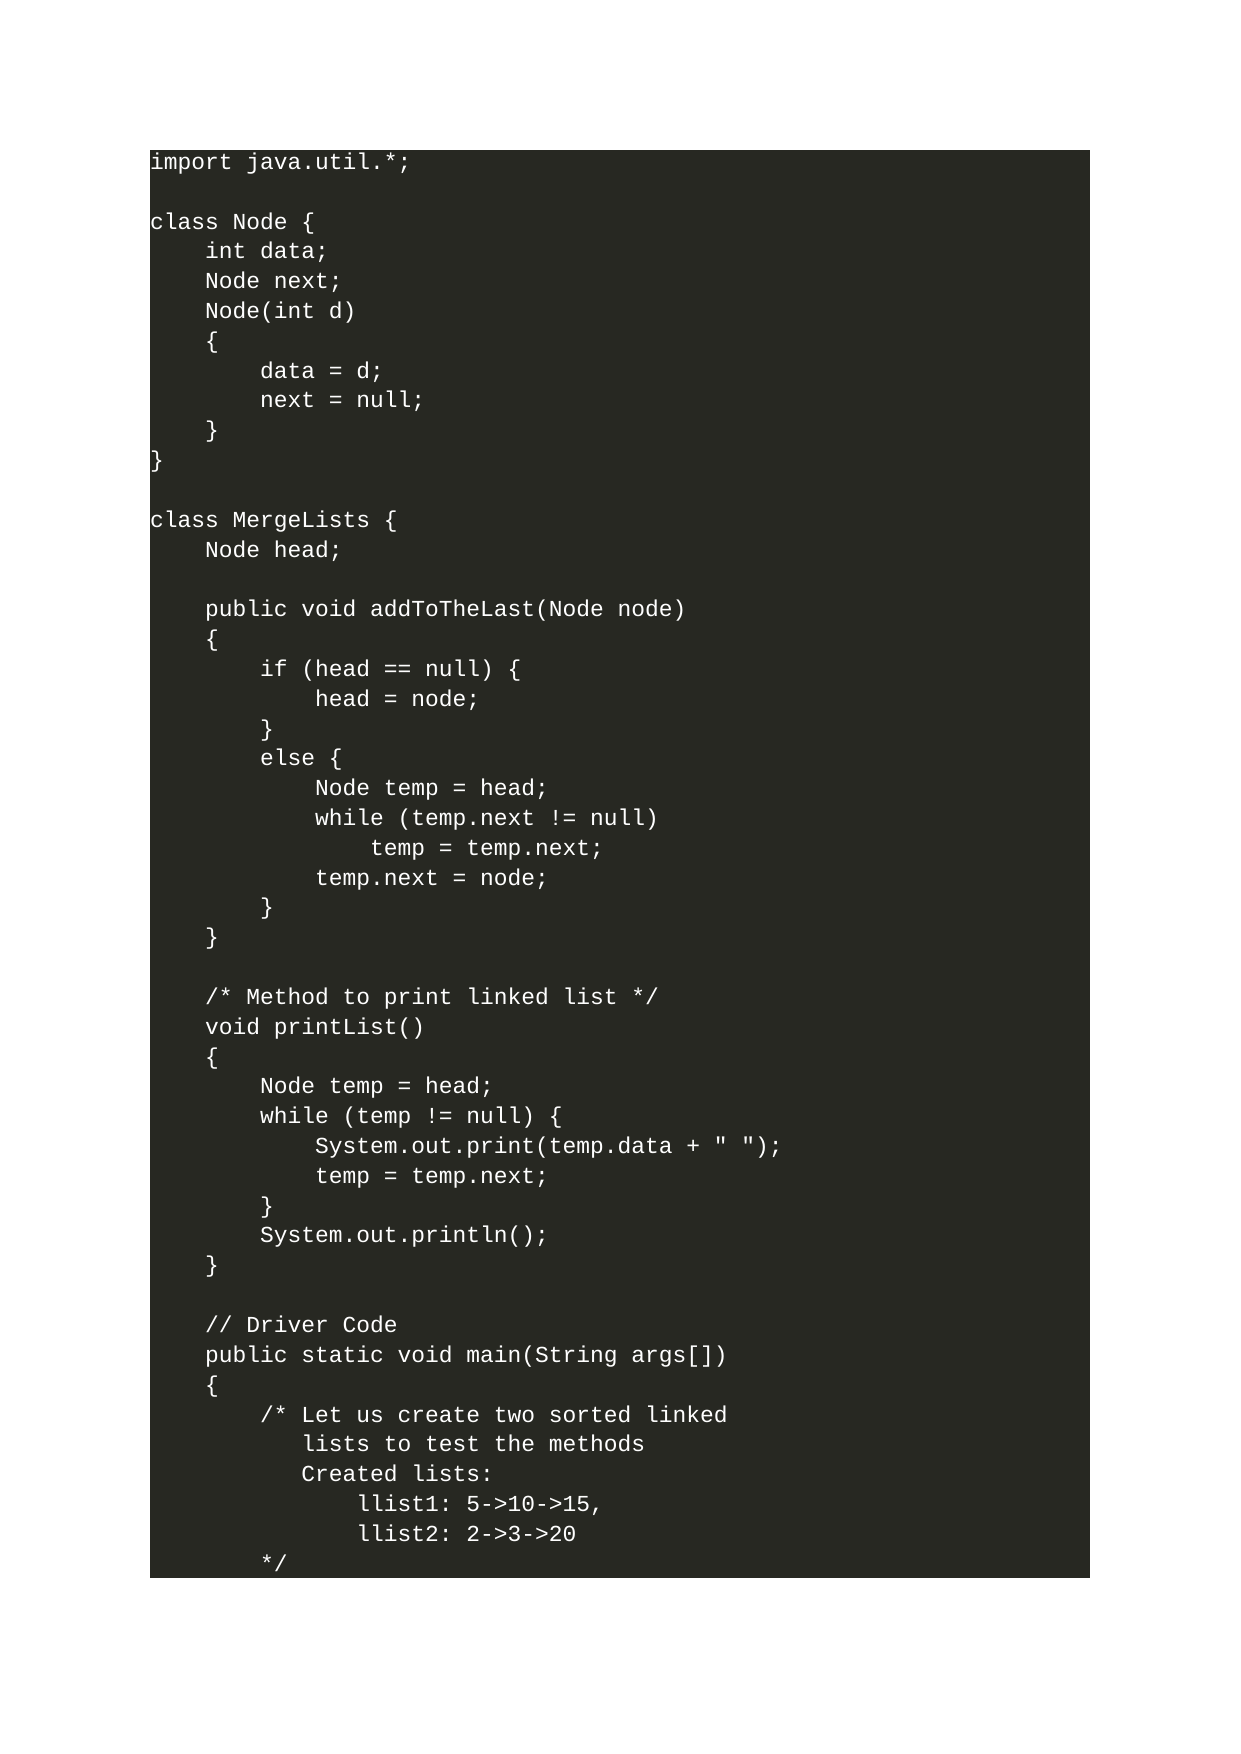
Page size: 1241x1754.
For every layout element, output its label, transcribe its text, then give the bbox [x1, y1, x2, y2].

text /* Let us create two sorted linked [150, 1403, 1090, 1429]
text } [150, 1194, 1090, 1220]
text /* Method to print linked list */ [150, 985, 1090, 1011]
text } [150, 1253, 1090, 1279]
text class Node { [150, 210, 1090, 236]
text } [150, 896, 1090, 922]
text Created lists: [150, 1462, 1090, 1488]
text while (temp != null) { [150, 1104, 1090, 1131]
text next = null; [150, 389, 1090, 415]
text else { [150, 747, 1090, 773]
text llist1: 5->10->15, [150, 1492, 1090, 1518]
text lists to test the methods [150, 1433, 1090, 1459]
text public void addToTheLast(Node node) [150, 598, 1090, 624]
text } [150, 418, 1090, 444]
text } [150, 925, 1090, 951]
text System.out.println(); [150, 1224, 1090, 1250]
text class MergeLists { [150, 508, 1090, 534]
text // Driver Code [150, 1313, 1090, 1339]
text */ [150, 1552, 1090, 1578]
text public static void main(String args[]) [150, 1343, 1090, 1369]
text { [150, 1373, 1090, 1399]
text temp = temp.next; [150, 836, 1090, 862]
text Node temp = head; [150, 1075, 1090, 1101]
text Node temp = head; [150, 776, 1090, 802]
text } [150, 717, 1090, 743]
text Node head; [150, 538, 1090, 564]
text llist2: 2->3->20 [150, 1522, 1090, 1548]
text System.out.print(temp.data + " "); [150, 1134, 1090, 1160]
text } [150, 448, 1090, 474]
text import java.util.*; [150, 150, 1090, 176]
text Node(int d) [150, 299, 1090, 325]
text temp = temp.next; [150, 1164, 1090, 1190]
text { [150, 1045, 1090, 1071]
text while (temp.next != null) [150, 806, 1090, 832]
text Node next; [150, 269, 1090, 296]
text data = d; [150, 359, 1090, 385]
text temp.next = node; [150, 866, 1090, 892]
text int data; [150, 240, 1090, 266]
text void printList() [150, 1015, 1090, 1041]
text head = node; [150, 687, 1090, 713]
text { [150, 627, 1090, 653]
text if (head == null) { [150, 657, 1090, 683]
text { [150, 329, 1090, 355]
